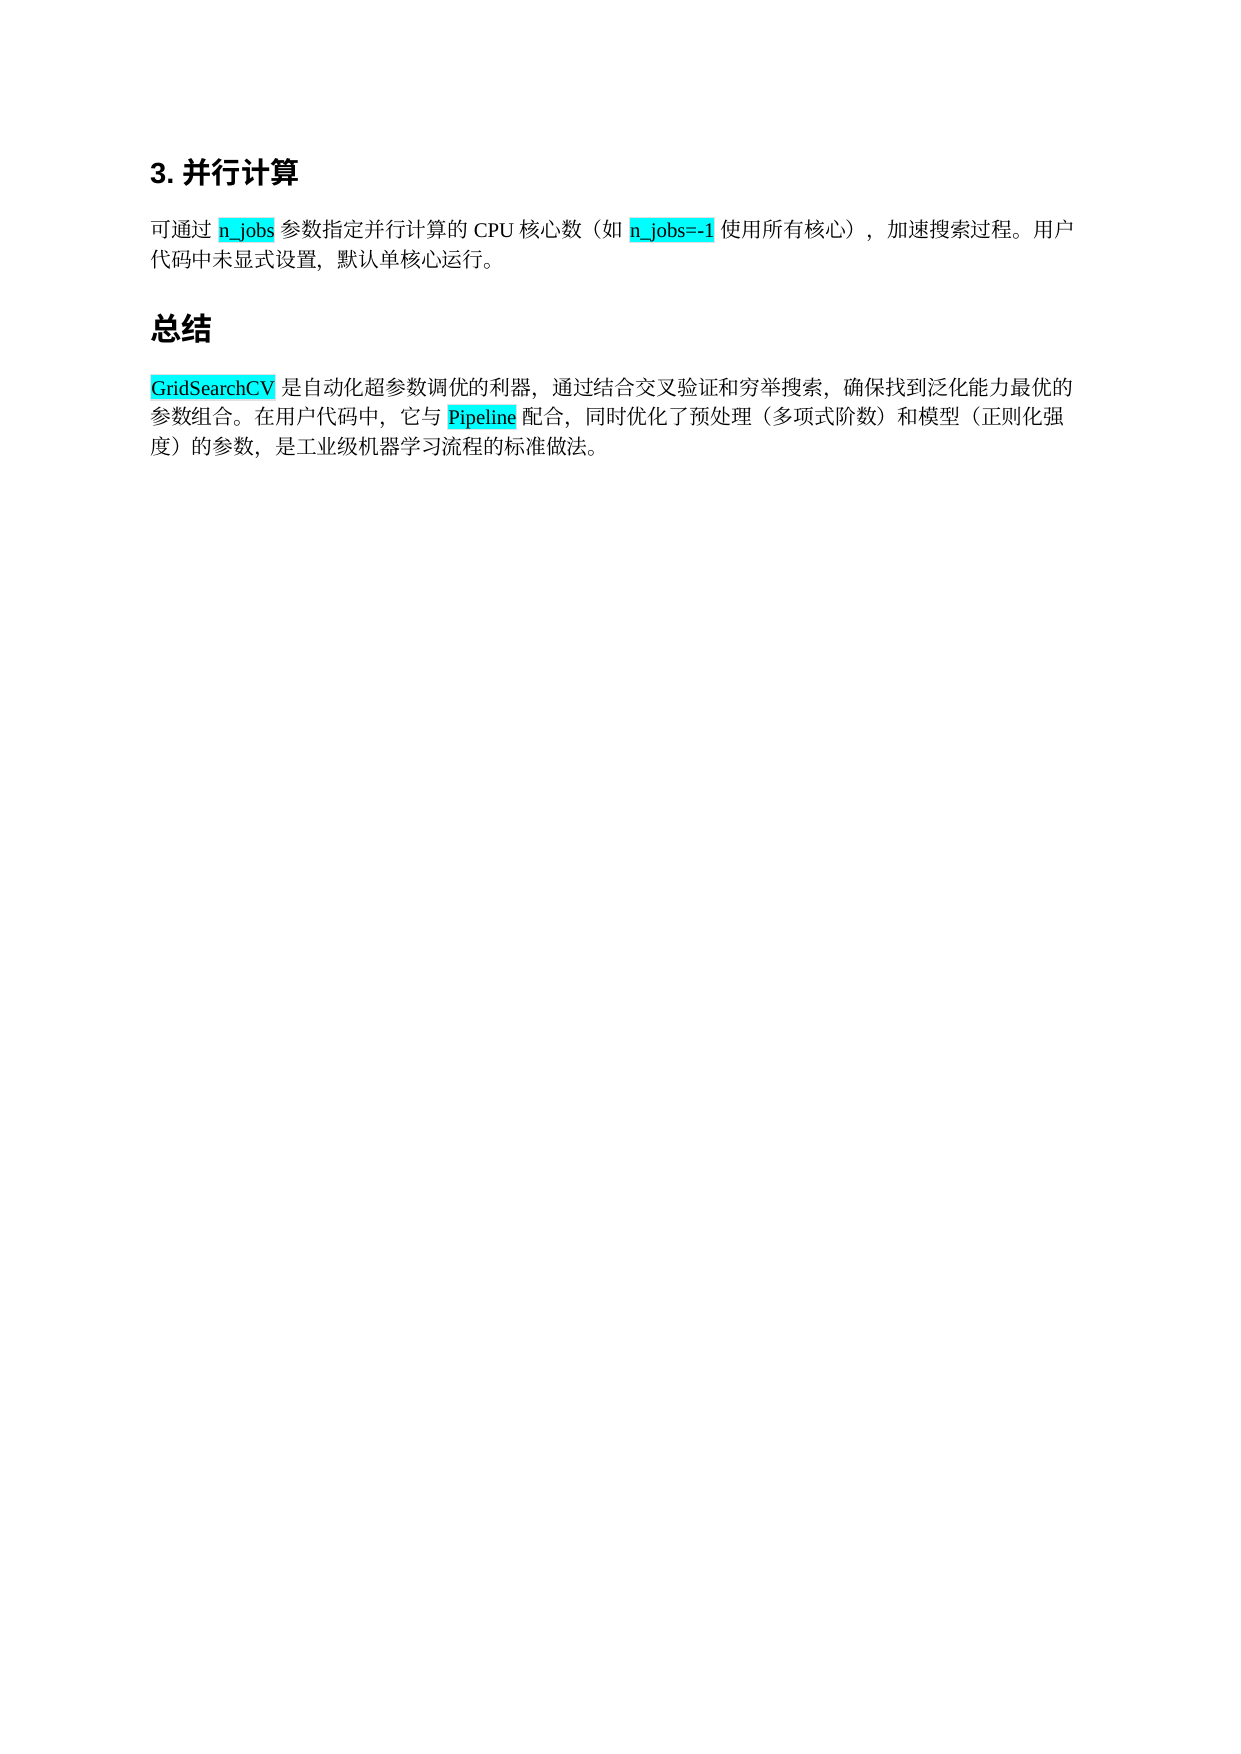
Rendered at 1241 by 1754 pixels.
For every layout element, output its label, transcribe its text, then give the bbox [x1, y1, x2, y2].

subtitle 3. 并行计算 [150, 150, 1090, 192]
subtitle 总结 [150, 304, 1090, 349]
